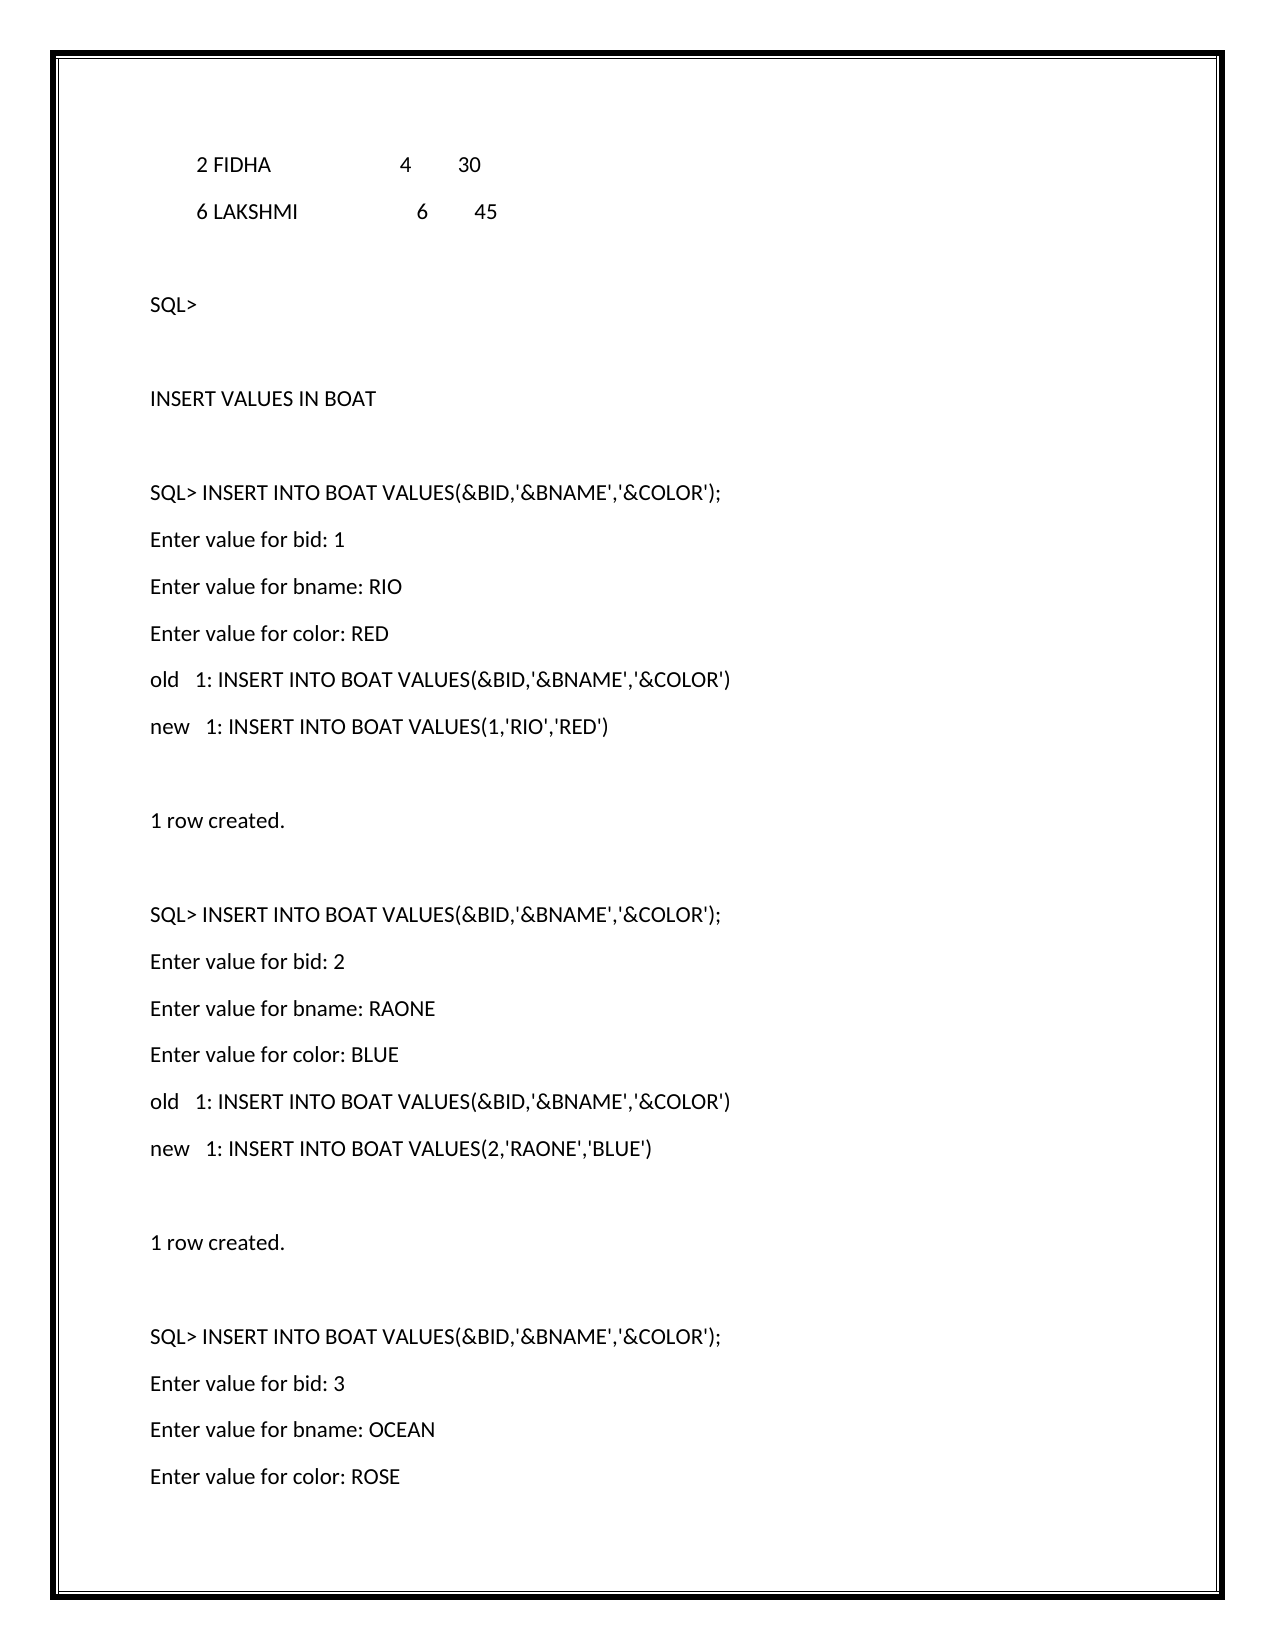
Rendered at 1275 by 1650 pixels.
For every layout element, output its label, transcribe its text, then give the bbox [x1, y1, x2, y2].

text Enter value for bid: 1 [150, 525, 1125, 553]
text SQL> INSERT INTO BOAT VALUES(&BID,'&BNAME','&COLOR'); [150, 900, 1125, 928]
text Enter value for color: RED [150, 619, 1125, 647]
text 1 row created. [150, 806, 1125, 834]
text old 1: INSERT INTO BOAT VALUES(&BID,'&BNAME','&COLOR') [150, 666, 1125, 694]
text Enter value for bname: OCEAN [150, 1416, 1125, 1444]
text new 1: INSERT INTO BOAT VALUES(2,'RAONE','BLUE') [150, 1134, 1125, 1162]
text 6 LAKSHMI 6 45 [150, 197, 1125, 225]
text Enter value for color: BLUE [150, 1041, 1125, 1069]
text Enter value for bname: RAONE [150, 994, 1125, 1022]
text Enter value for bname: RIO [150, 572, 1125, 600]
text Enter value for color: ROSE [150, 1462, 1125, 1491]
text old 1: INSERT INTO BOAT VALUES(&BID,'&BNAME','&COLOR') [150, 1087, 1125, 1116]
text SQL> INSERT INTO BOAT VALUES(&BID,'&BNAME','&COLOR'); [150, 1322, 1125, 1350]
text 2 FIDHA 4 30 [150, 150, 1125, 178]
text INSERT VALUES IN BOAT [150, 384, 1125, 412]
text Enter value for bid: 2 [150, 947, 1125, 975]
text SQL> [150, 291, 1125, 319]
text 1 row created. [150, 1228, 1125, 1256]
text SQL> INSERT INTO BOAT VALUES(&BID,'&BNAME','&COLOR'); [150, 478, 1125, 506]
text new 1: INSERT INTO BOAT VALUES(1,'RIO','RED') [150, 712, 1125, 741]
text Enter value for bid: 3 [150, 1369, 1125, 1397]
